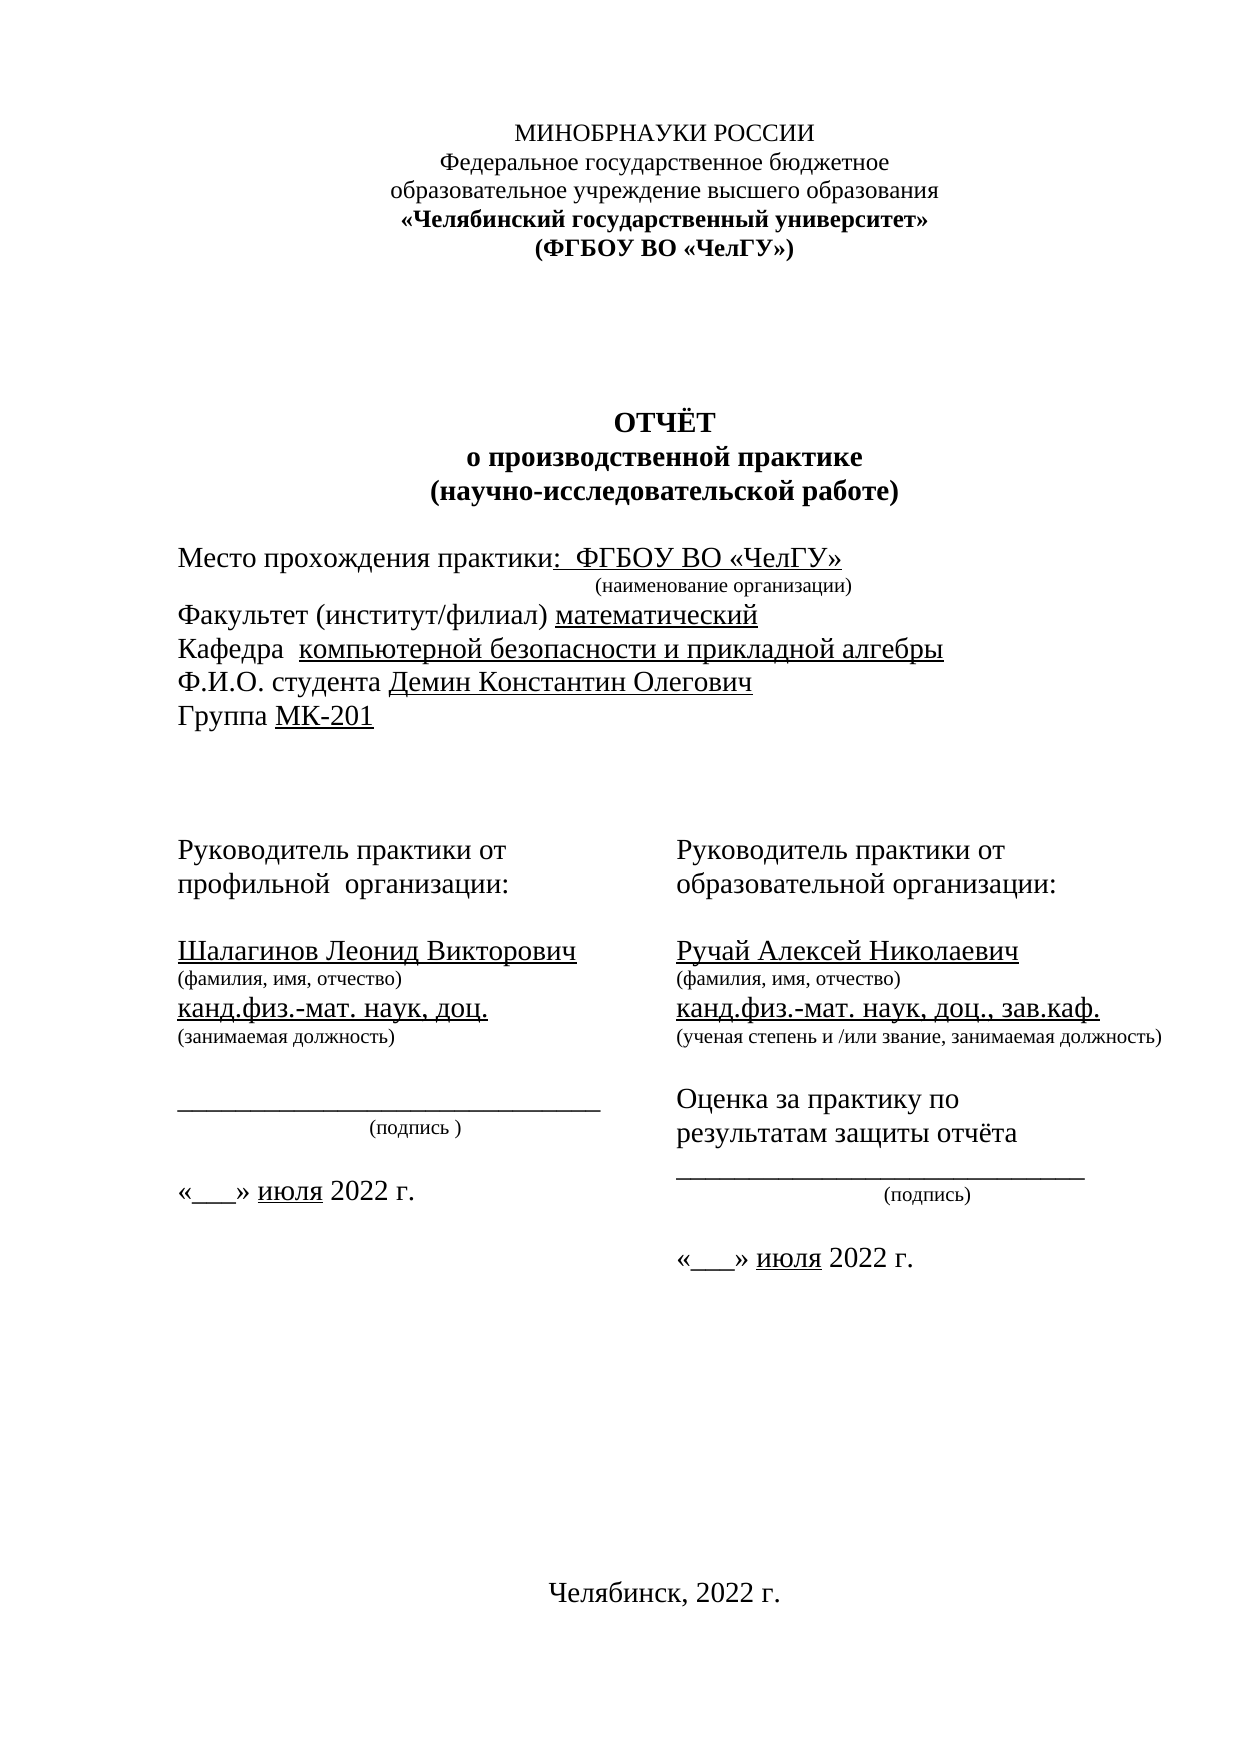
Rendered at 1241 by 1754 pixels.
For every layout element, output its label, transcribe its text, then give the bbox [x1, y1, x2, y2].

text (научно-исследовательской работе) [177, 473, 1152, 506]
text Группа МК-201 [177, 698, 1152, 732]
text (ФГБОУ ВО «ЧелГУ») [177, 233, 1152, 262]
table_header Руководитель практики от профильной организации: Шалагинов Леонид Викторович (фамилия, имя, отчество) канд.физ.-мат. наук, доц. (занимаемая должность) _____________________________ (подпись ) «___» июля 2022 г. [166, 832, 665, 1307]
text «Челябинский государственный университет» [177, 204, 1152, 233]
text ОТЧЁТ [177, 406, 1152, 439]
text Место прохождения практики: ФГБОУ ВО «ЧелГУ» [177, 540, 1152, 573]
text Челябинск, 2022 г. [177, 1575, 1152, 1609]
text (наименование организации) [177, 573, 1152, 597]
text Кафедра компьютерной безопасности и прикладной алгебры [177, 631, 1152, 664]
text Факультет (институт/филиал) математический [177, 597, 1152, 631]
table_header Руководитель практики от образовательной организации: Ручай Алексей Николаевич (фамилия, имя, отчество) канд.физ.-мат. наук, доц., зав.каф. (ученая степень и /или звание, занимаемая должность) Оценка за практику по результатам защиты отчёта ____________________________ (подпись) «___» июля 2022 г. [665, 832, 1190, 1307]
text о производственной практике [177, 439, 1152, 473]
text Федеральное государственное бюджетное [177, 147, 1152, 176]
text Ф.И.О. студента Демин Константин Олегович [177, 664, 1152, 698]
text образовательное учреждение высшего образования [177, 176, 1152, 204]
text МИНОБРНАУКИ РОССИИ [177, 118, 1152, 147]
